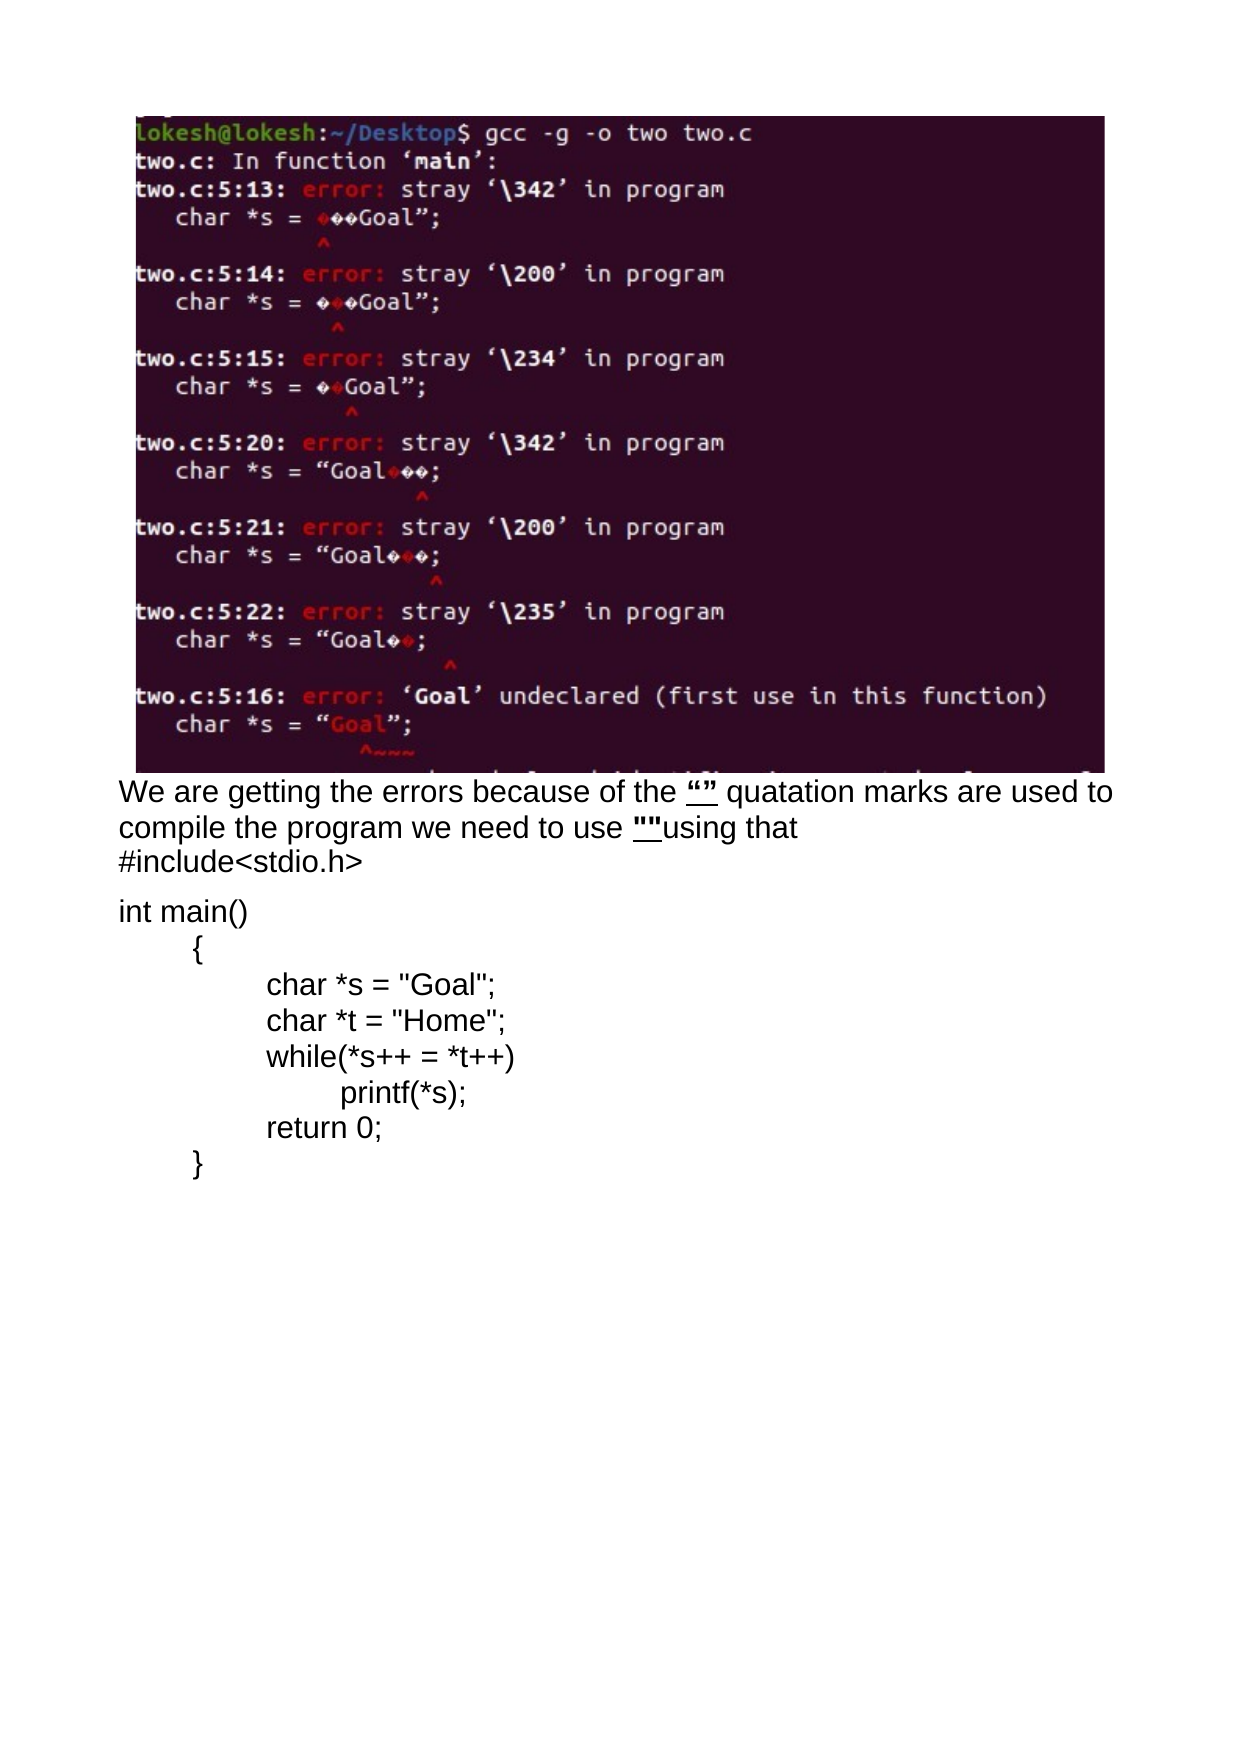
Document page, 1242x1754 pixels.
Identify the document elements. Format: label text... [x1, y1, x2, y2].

text char *s = "Goal"; char *t = "Home"; while(*s++ = *t++) [266, 966, 522, 1073]
picture [135, 116, 1105, 773]
text } [192, 1144, 248, 1180]
text int main() [118, 893, 255, 928]
text #include<stdio.h> [118, 844, 1125, 878]
text { [192, 929, 248, 964]
text return 0; [266, 1109, 1125, 1145]
text We are getting the errors because of the “” quatation marks are used to compile the program we need to use ""using that [118, 773, 1119, 844]
text printf(*s); [340, 1074, 1125, 1109]
